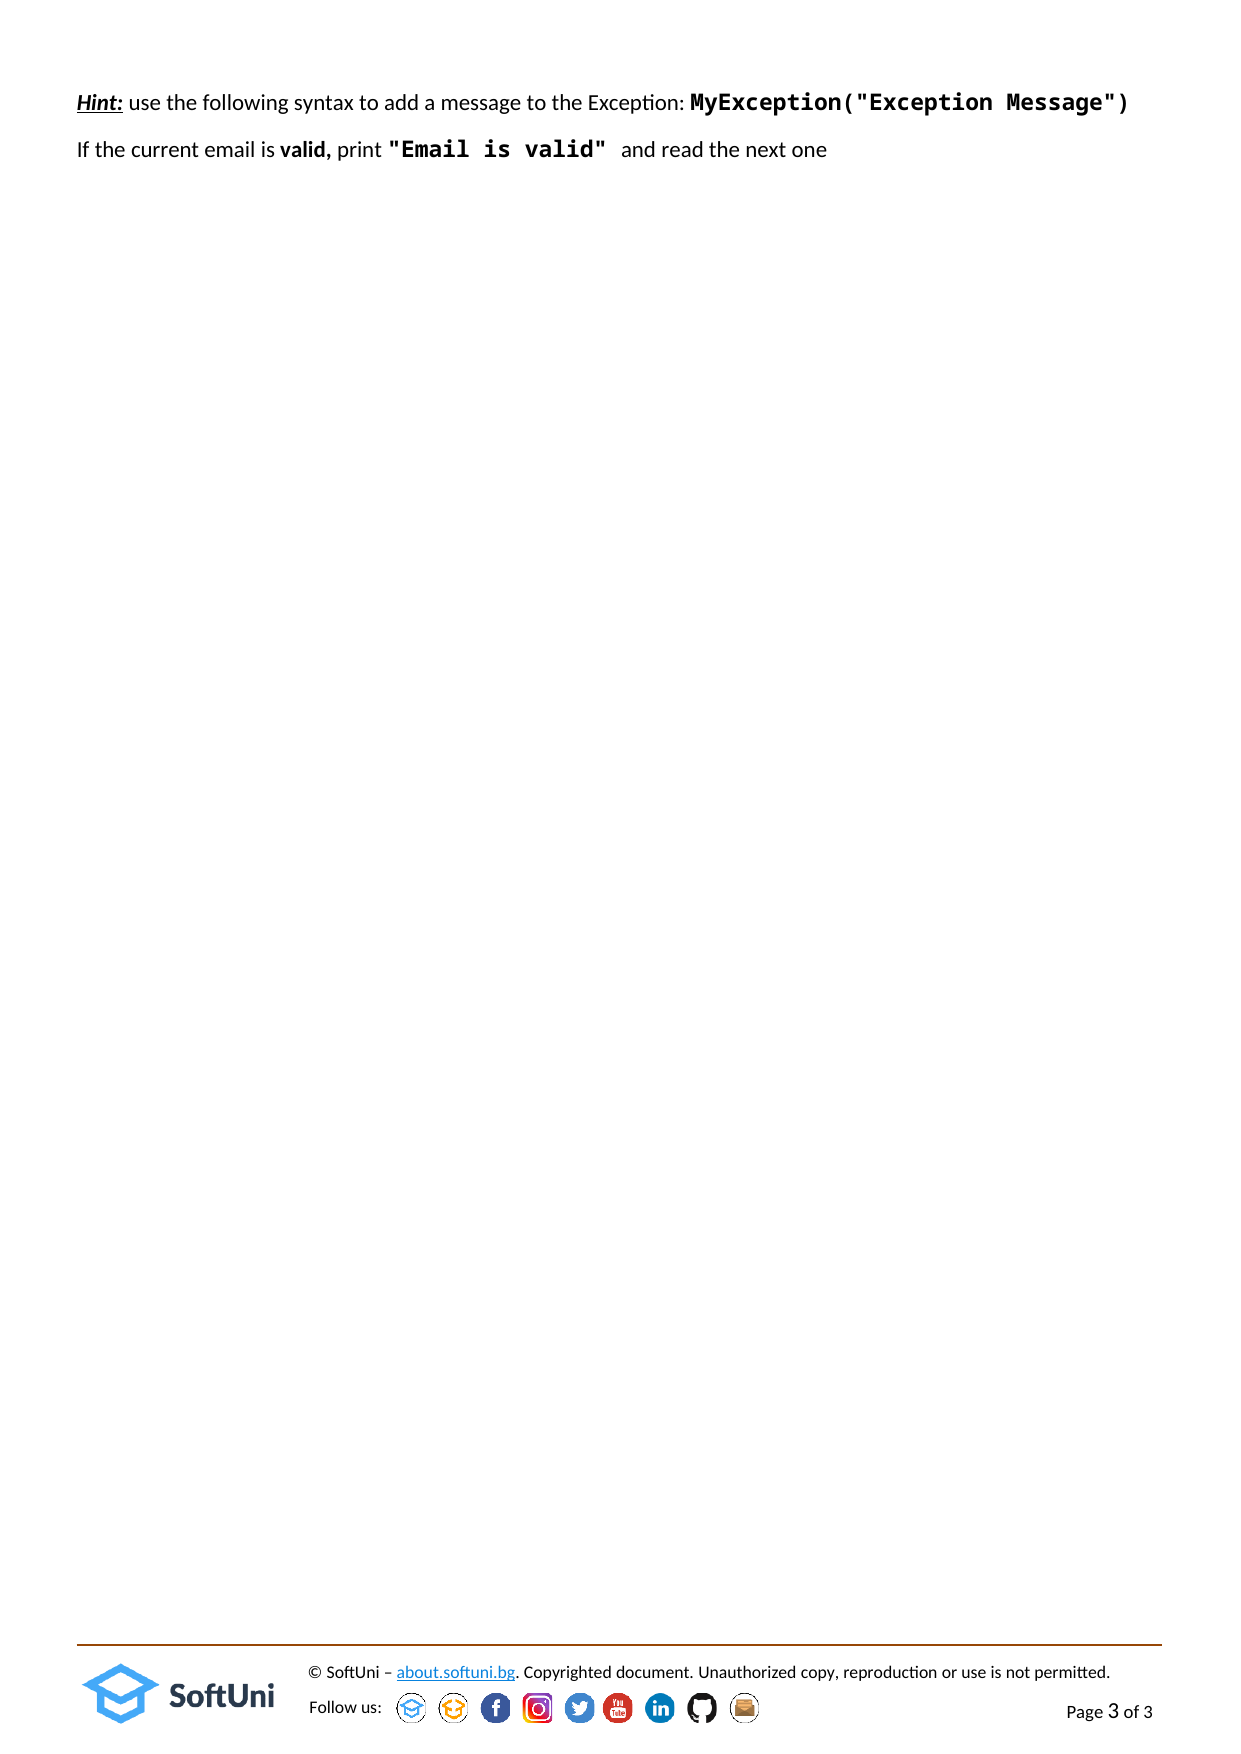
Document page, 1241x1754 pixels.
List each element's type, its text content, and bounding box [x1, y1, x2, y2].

picture [645, 1714, 653, 1723]
picture [480, 1693, 510, 1723]
picture [396, 1693, 426, 1723]
picture [602, 1693, 633, 1723]
picture [729, 1693, 759, 1723]
picture [564, 1693, 595, 1723]
text If the current email is valid, print "Email is valid" and read the next one [77, 133, 1213, 165]
picture [659, 1706, 668, 1715]
picture [668, 1716, 675, 1723]
picture [522, 1693, 553, 1723]
picture [666, 1693, 675, 1701]
text Hint: use the following syntax to add a message to the Exception: MyException("Exception Message") [77, 85, 1213, 117]
picture [438, 1693, 468, 1723]
picture [687, 1693, 717, 1723]
picture [81, 1663, 274, 1724]
picture [645, 1693, 654, 1702]
